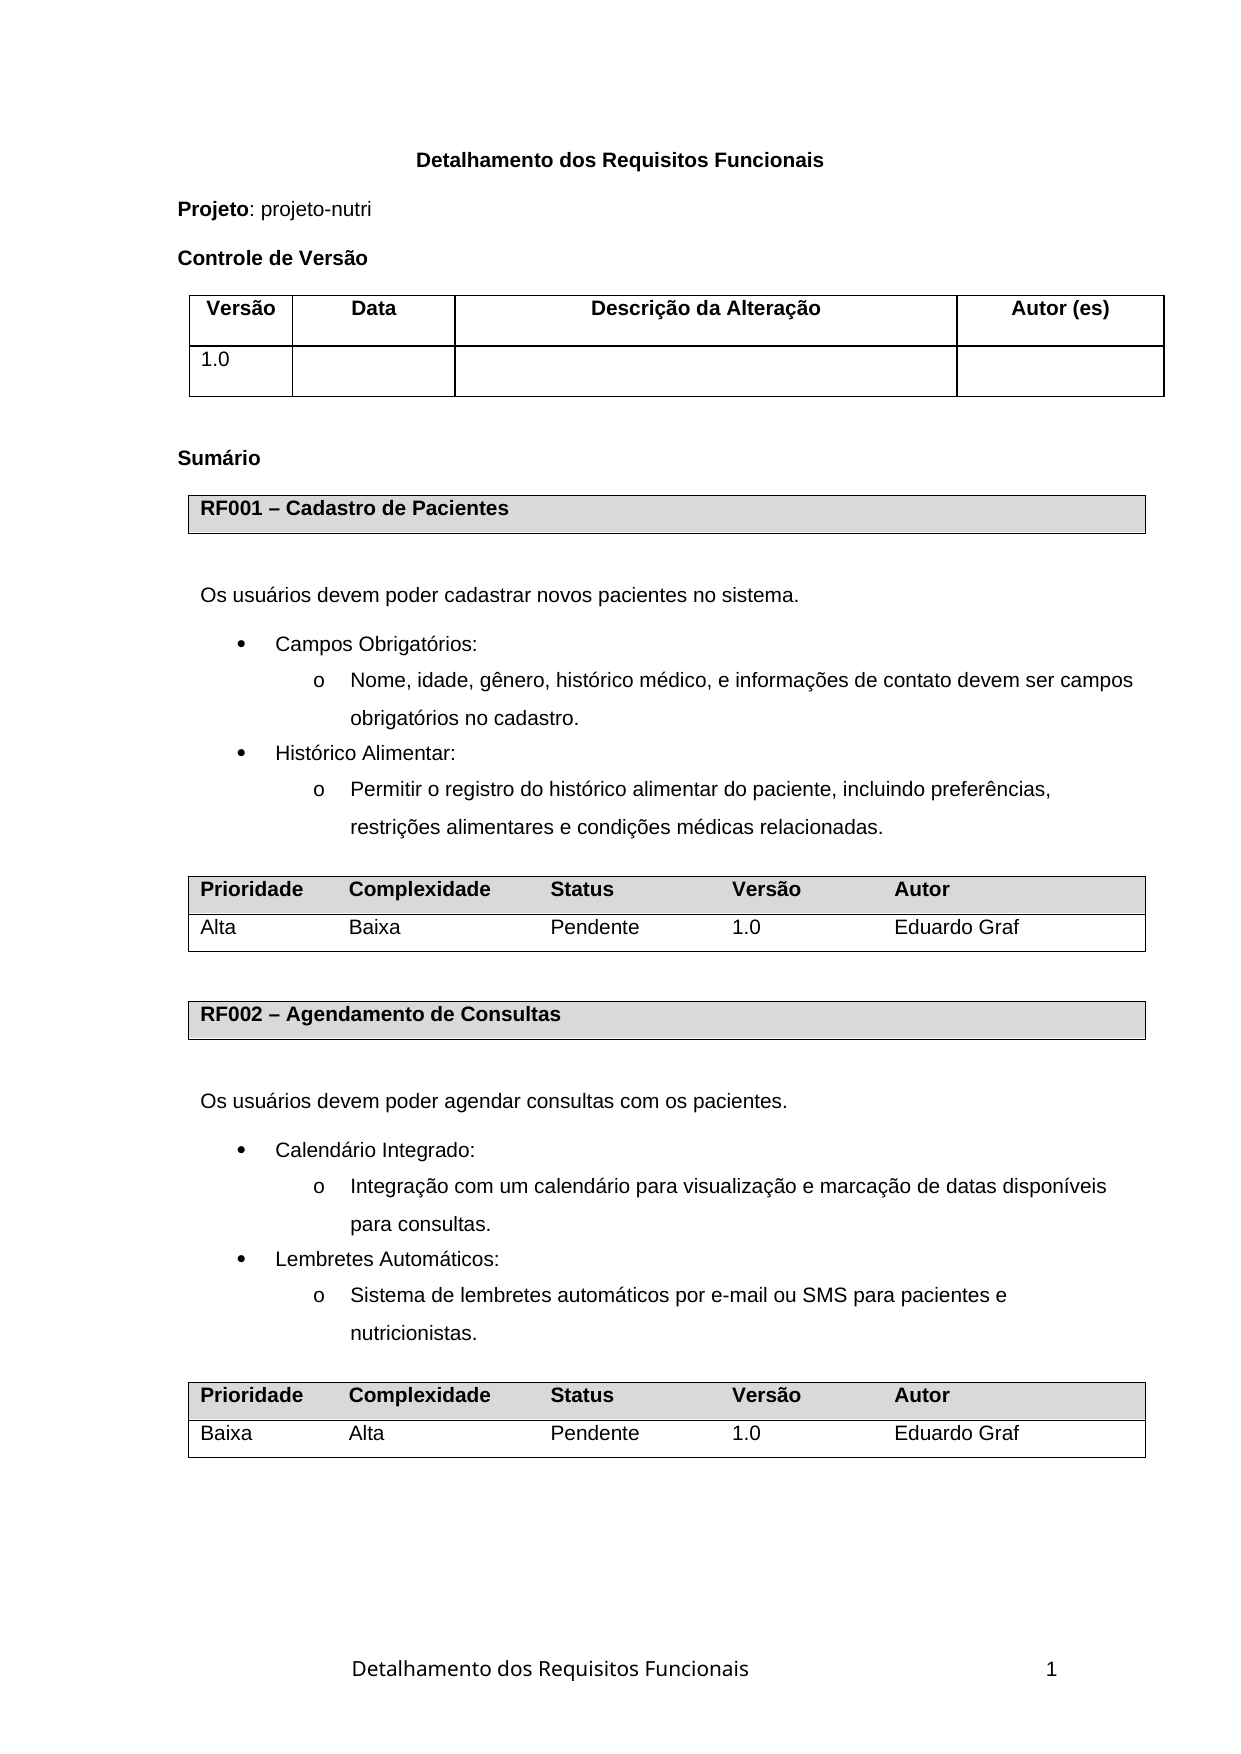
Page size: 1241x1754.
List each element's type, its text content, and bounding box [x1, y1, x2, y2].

table_cell 1.0 [190, 347, 292, 396]
table_header Data [293, 296, 454, 345]
table_cell Prioridade [189, 877, 337, 913]
table_cell 1.0 [721, 1421, 883, 1457]
table_cell Baixa [189, 1421, 337, 1457]
table_header Versão [190, 296, 292, 345]
table_cell Os usuários devem poder cadastrar novos pacientes no sistema. Campos Obrigatórios: Nome, idade, gênero, histórico médico, e informações de contato devem ser campos obrigatórios no cadastro. Histórico Alimentar: Permitir o registro do histórico alimentar do paciente, incluindo preferências, restrições alimentares e condições médicas relacionadas. [189, 534, 1145, 876]
table_cell Prioridade [189, 1383, 337, 1419]
table_cell Alta [337, 1421, 539, 1457]
table_cell [456, 347, 956, 396]
table_header RF002 – Agendamento de Consultas [189, 1002, 1145, 1038]
table_cell Complexidade [337, 1383, 539, 1419]
text Controle de Versão [177, 246, 1063, 269]
table_cell Alta [189, 915, 337, 951]
table_cell 1.0 [721, 915, 883, 951]
table_cell Os usuários devem poder agendar consultas com os pacientes. Calendário Integrado: Integração com um calendário para visualização e marcação de datas disponíveis para consultas. Lembretes Automáticos: Sistema de lembretes automáticos por e-mail ou SMS para pacientes e nutricionistas. [189, 1040, 1145, 1382]
text Detalhamento dos Requisitos Funcionais [177, 148, 1063, 172]
table_cell Autor [883, 1383, 1145, 1419]
table_cell Versão [721, 1383, 883, 1419]
text Projeto: projeto-nutri [177, 197, 1063, 221]
table_cell Status [539, 877, 721, 913]
table_header Autor (es) [958, 296, 1163, 345]
table_cell Eduardo Graf [883, 915, 1145, 951]
table_cell Autor [883, 877, 1145, 913]
table_cell Status [539, 1383, 721, 1419]
table_cell Baixa [337, 915, 539, 951]
table_cell [293, 347, 454, 396]
table_cell Pendente [539, 915, 721, 951]
table_cell Eduardo Graf [883, 1421, 1145, 1457]
table_header Descrição da Alteração [456, 296, 956, 345]
table_cell [958, 347, 1163, 396]
table_cell Versão [721, 877, 883, 913]
table_header RF001 – Cadastro de Pacientes [189, 496, 1145, 532]
text Sumário [177, 446, 1063, 470]
table_cell Pendente [539, 1421, 721, 1457]
table_cell Complexidade [337, 877, 539, 913]
